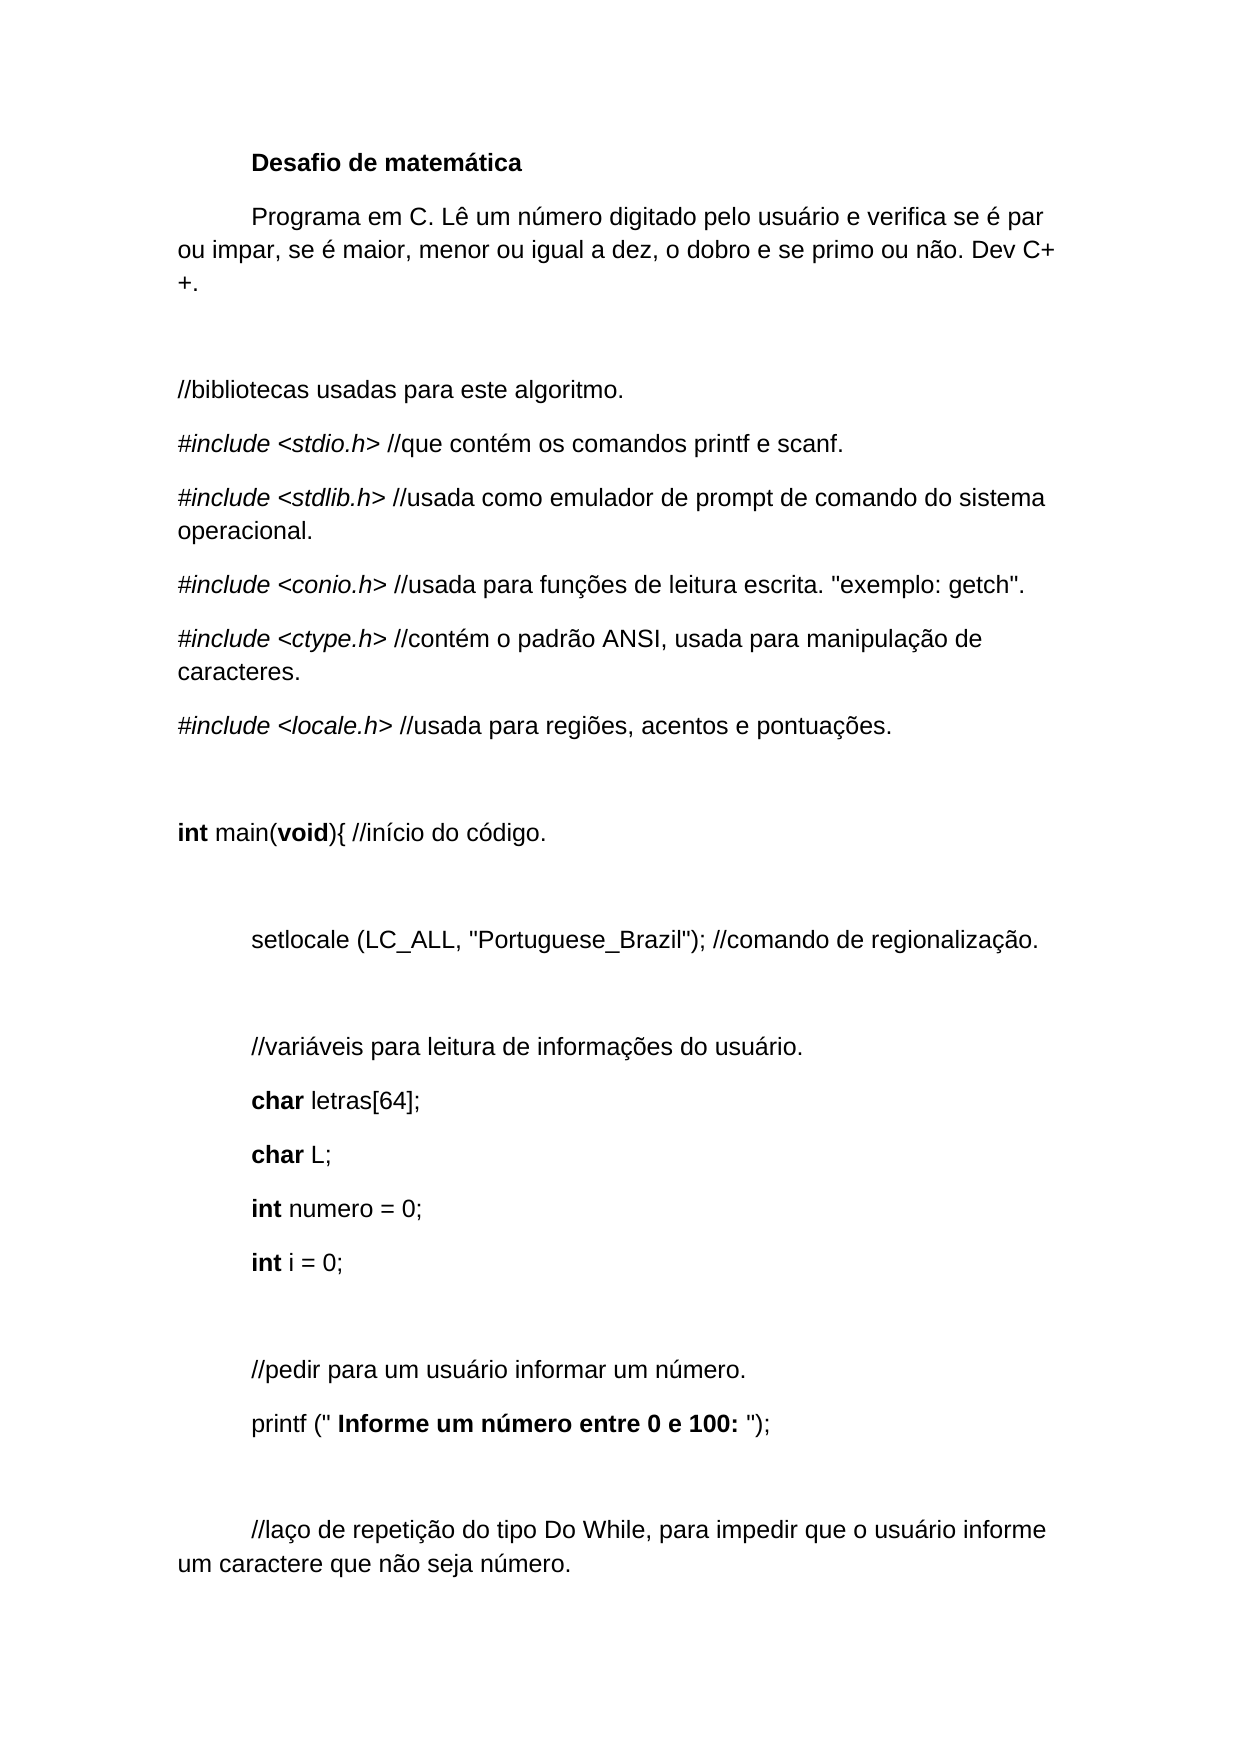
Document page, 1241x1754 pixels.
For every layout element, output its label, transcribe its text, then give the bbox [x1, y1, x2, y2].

text #include <ctype.h> //contém o padrão ANSI, usada para manipulação de caracteres. [177, 624, 1063, 686]
text char letras[64]; [177, 1086, 1063, 1115]
text Programa em C. Lê um número digitado pelo usuário e verifica se é par ou impar, se é maior, menor ou igual a dez, o dobro e se primo ou não. Dev C++. [177, 202, 1063, 296]
text //bibliotecas usadas para este algoritmo. [177, 375, 1063, 404]
text //variáveis para leitura de informações do usuário. [177, 1032, 1063, 1061]
text int numero = 0; [177, 1194, 1063, 1223]
text //laço de repetição do tipo Do While, para impedir que o usuário informe um caractere que não seja número. [177, 1516, 1063, 1577]
text int main(void){ //início do código. [177, 818, 1063, 847]
text setlocale (LC_ALL, "Portuguese_Brazil"); //comando de regionalização. [177, 925, 1063, 954]
text #include <conio.h> //usada para funções de leitura escrita. "exemplo: getch". [177, 570, 1063, 599]
text //pedir para um usuário informar um número. [177, 1355, 1063, 1383]
text Desafio de matemática [177, 148, 1063, 176]
text #include <stdio.h> //que contém os comandos printf e scanf. [177, 429, 1063, 458]
text int i = 0; [177, 1248, 1063, 1276]
text char L; [177, 1140, 1063, 1169]
text #include <stdlib.h> //usada como emulador de prompt de comando do sistema operacional. [177, 483, 1063, 545]
text #include <locale.h> //usada para regiões, acentos e pontuações. [177, 711, 1063, 739]
text printf (" Informe um número entre 0 e 100: "); [177, 1408, 1063, 1437]
